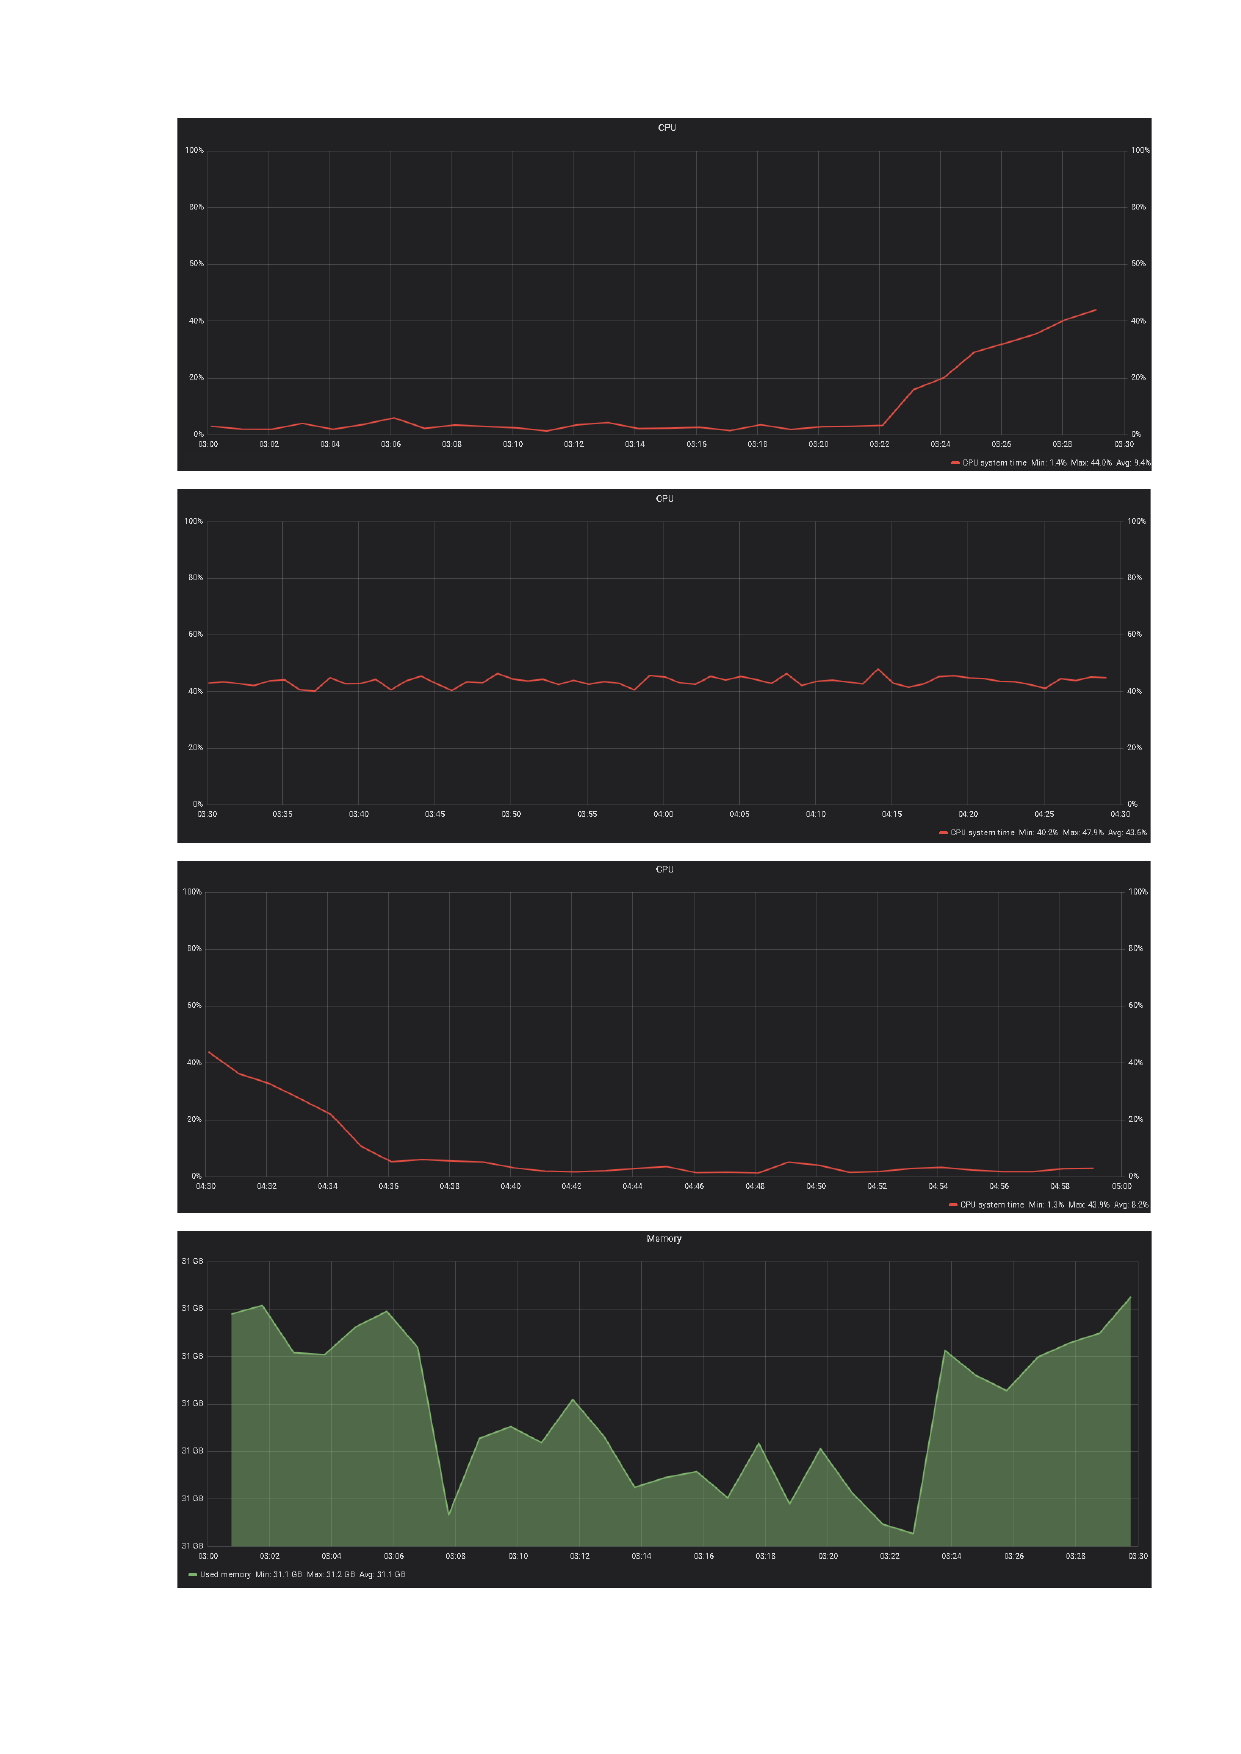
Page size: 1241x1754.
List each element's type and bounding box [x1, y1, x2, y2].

picture [177, 861, 1151, 1213]
picture [177, 118, 1152, 471]
picture [177, 1231, 1152, 1588]
picture [177, 489, 1151, 843]
